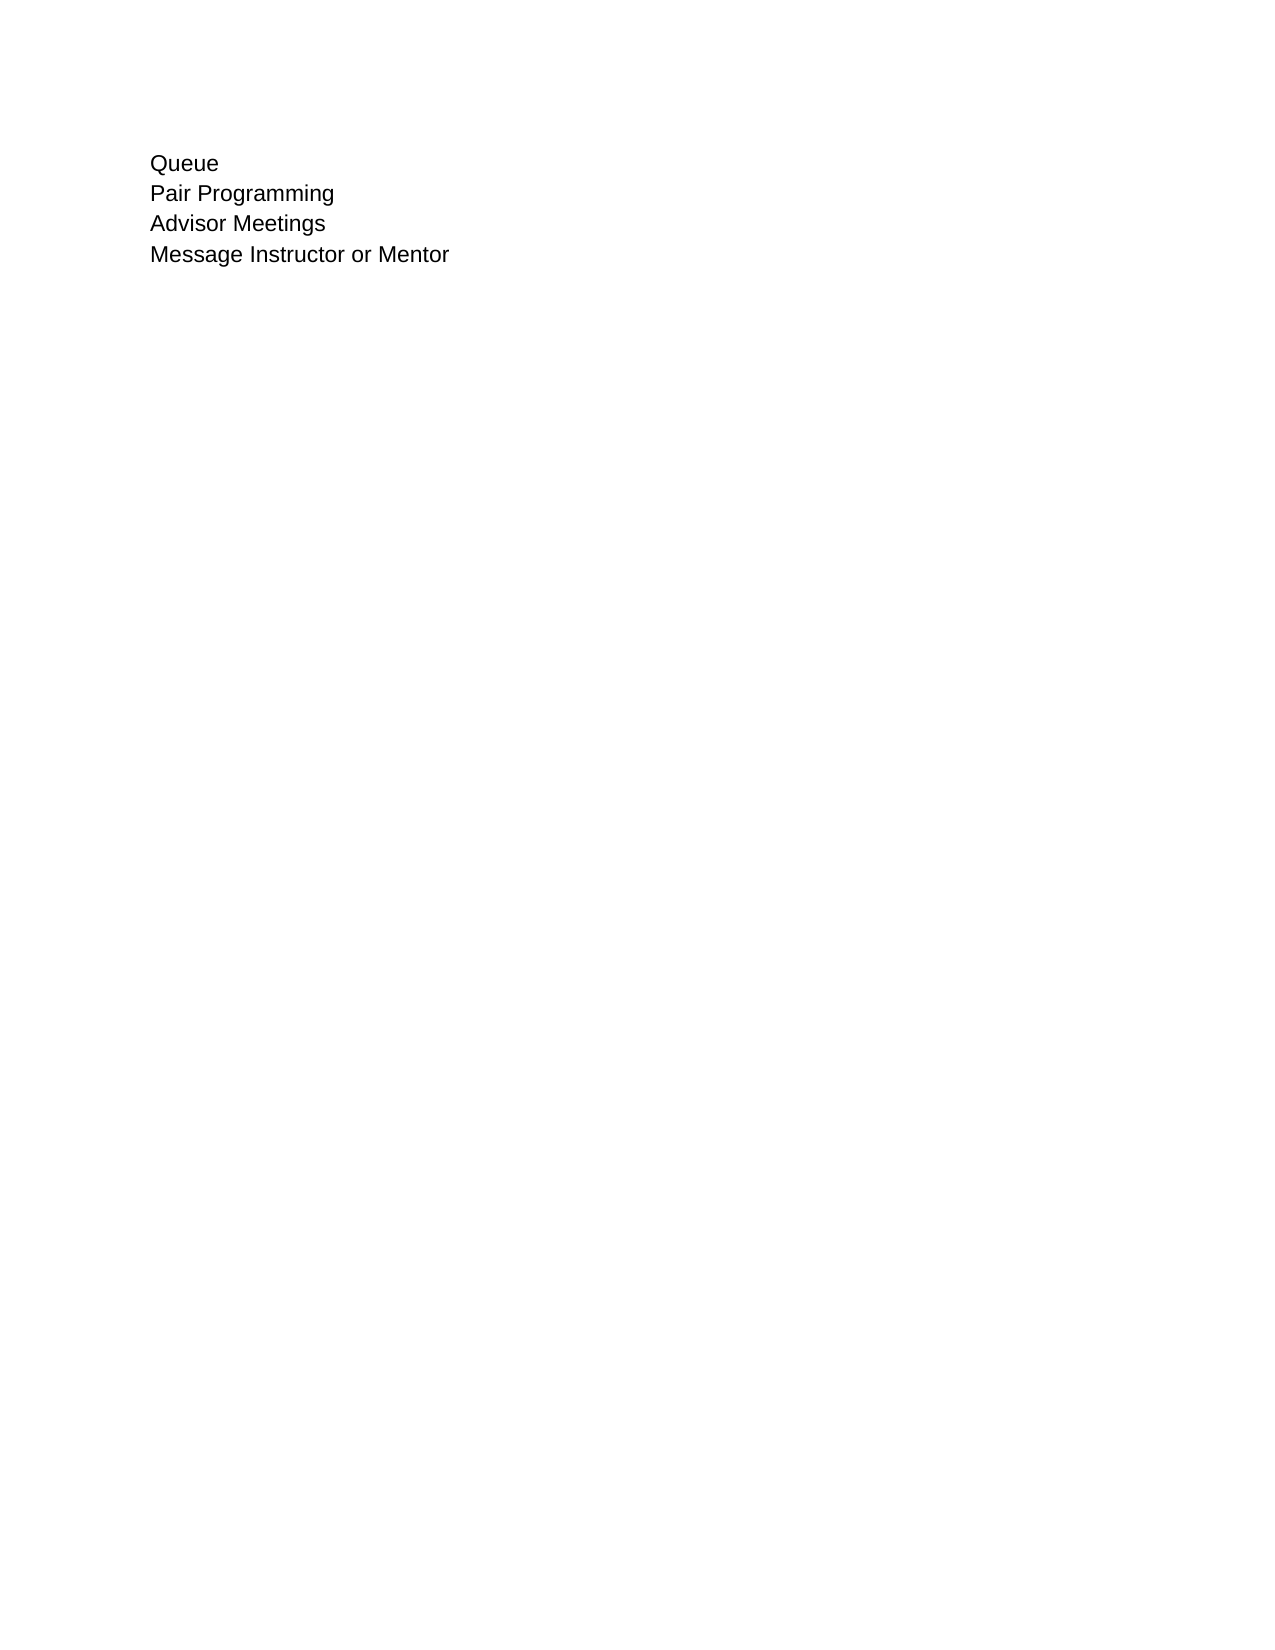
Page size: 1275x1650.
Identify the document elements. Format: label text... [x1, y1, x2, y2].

text Advisor Meetings [150, 210, 1125, 237]
text Pair Programming [150, 180, 1125, 207]
text Message Instructor or Mentor [150, 241, 1125, 267]
text Queue [150, 150, 1125, 176]
